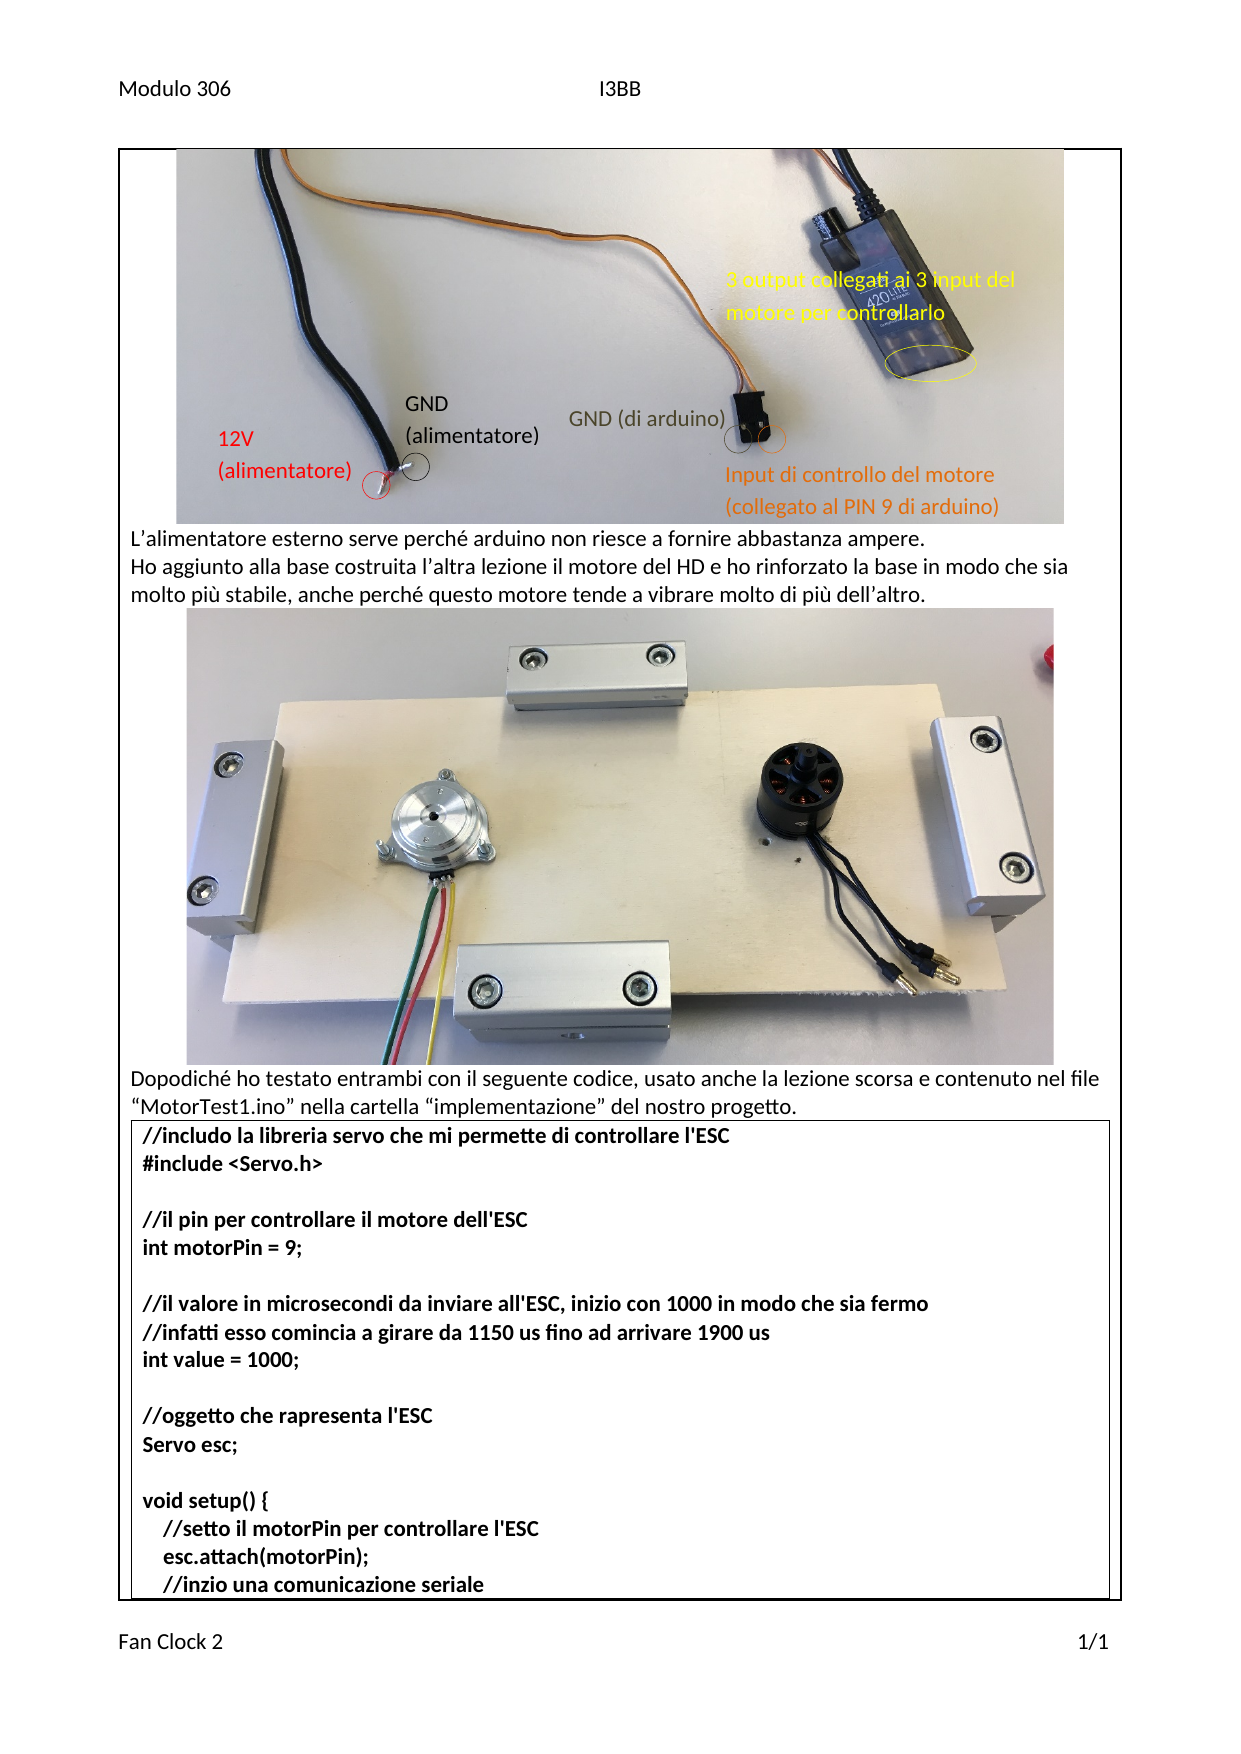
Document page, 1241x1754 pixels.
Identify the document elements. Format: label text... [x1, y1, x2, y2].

picture [186, 608, 1054, 1065]
picture [176, 149, 1064, 524]
